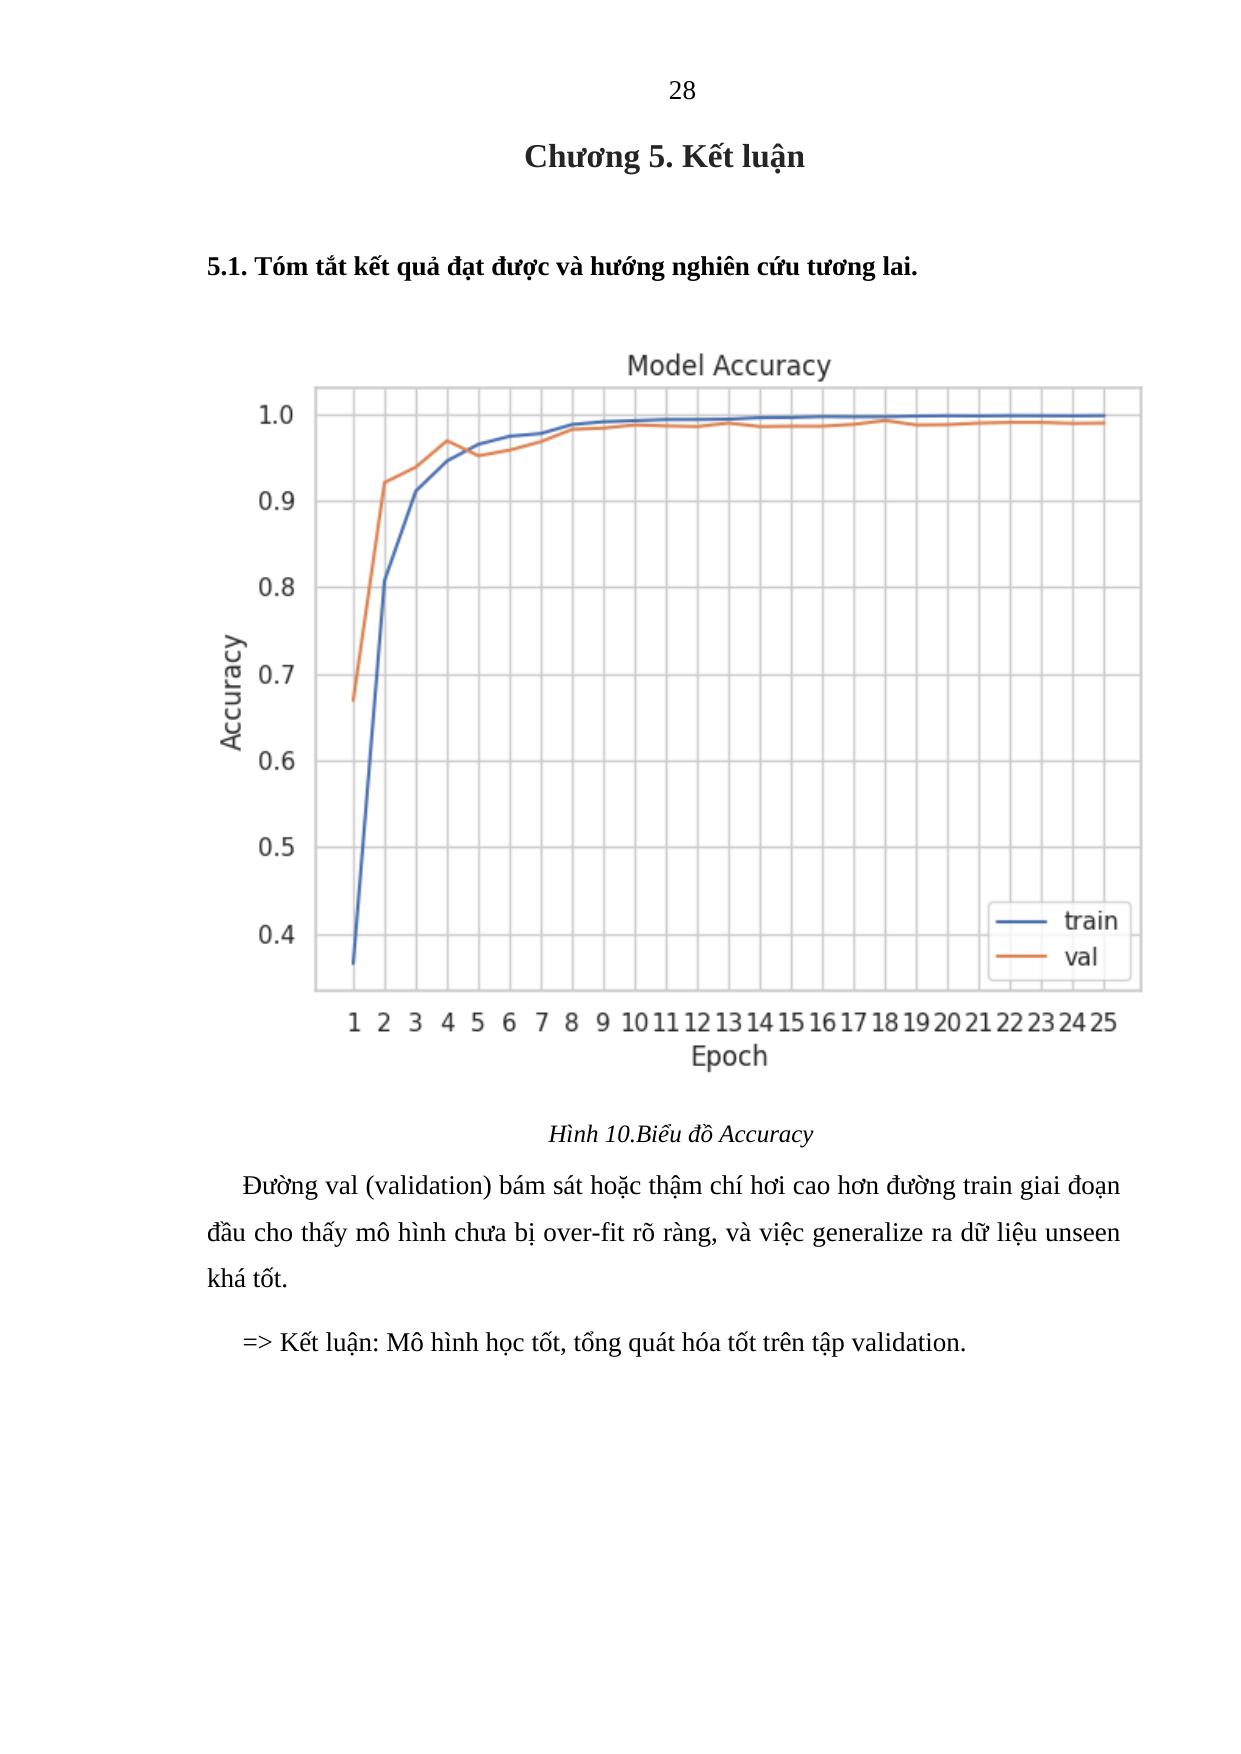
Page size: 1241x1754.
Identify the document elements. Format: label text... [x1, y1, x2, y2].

text Hình 10.Biểu đồ Accuracy [207, 1119, 1122, 1148]
subtitle 5.1. Tóm tắt kết quả đạt được và hướng nghiên cứu tương lai. [207, 250, 1122, 281]
subtitle Chương 5. Kết luận [207, 136, 1122, 174]
text => Kết luận: Mô hình học tốt, tổng quát hóa tốt trên tập validation. [207, 1326, 1122, 1357]
picture [206, 338, 1184, 1088]
text Đường val (validation) bám sát hoặc thậm chí hơi cao hơn đường train giai đoạn đầu cho thấy mô hình chưa bị over-fit rõ ràng, và việc generalize ra dữ liệu unseen khá tốt. [207, 1169, 1122, 1293]
